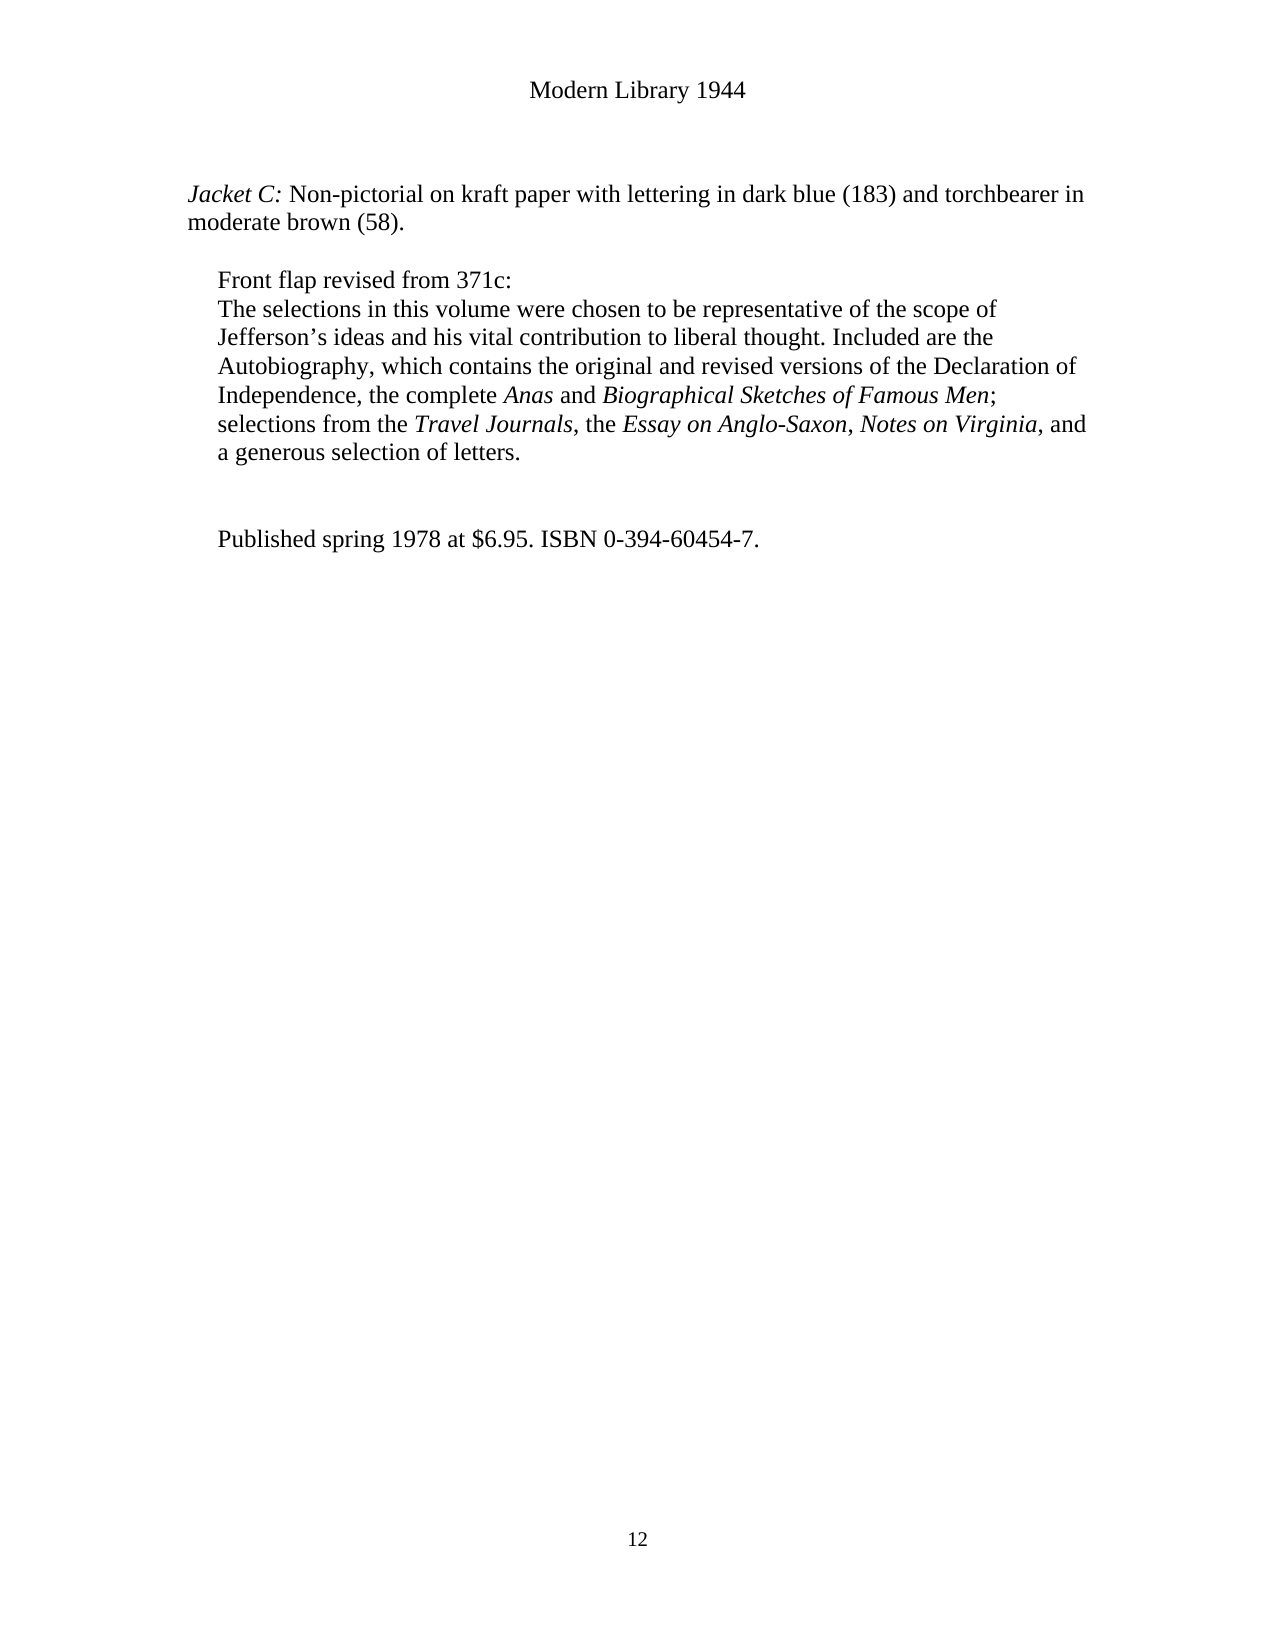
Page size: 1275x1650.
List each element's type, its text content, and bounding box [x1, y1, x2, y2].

text The selections in this volume were chosen to be representative of the scope of Jefferson’s ideas and his vital contribution to liberal thought. Included are the Autobiography, which contains the original and revised versions of the Declaration of Independence, the complete Anas and Biographical Sketches of Famous Men; selections from the Travel Journals, the Essay on Anglo-Saxon, Notes on Virginia, and a generous selection of letters. [217, 294, 1087, 466]
text Front flap revised from 371c: [187, 265, 1087, 294]
text Jacket C: Non-pictorial on kraft paper with lettering in dark blue (183) and torchbearer in moderate brown (58). [187, 179, 1087, 236]
text Published spring 1978 at $6.95. ISBN 0-394-60454-7. [187, 524, 1087, 552]
